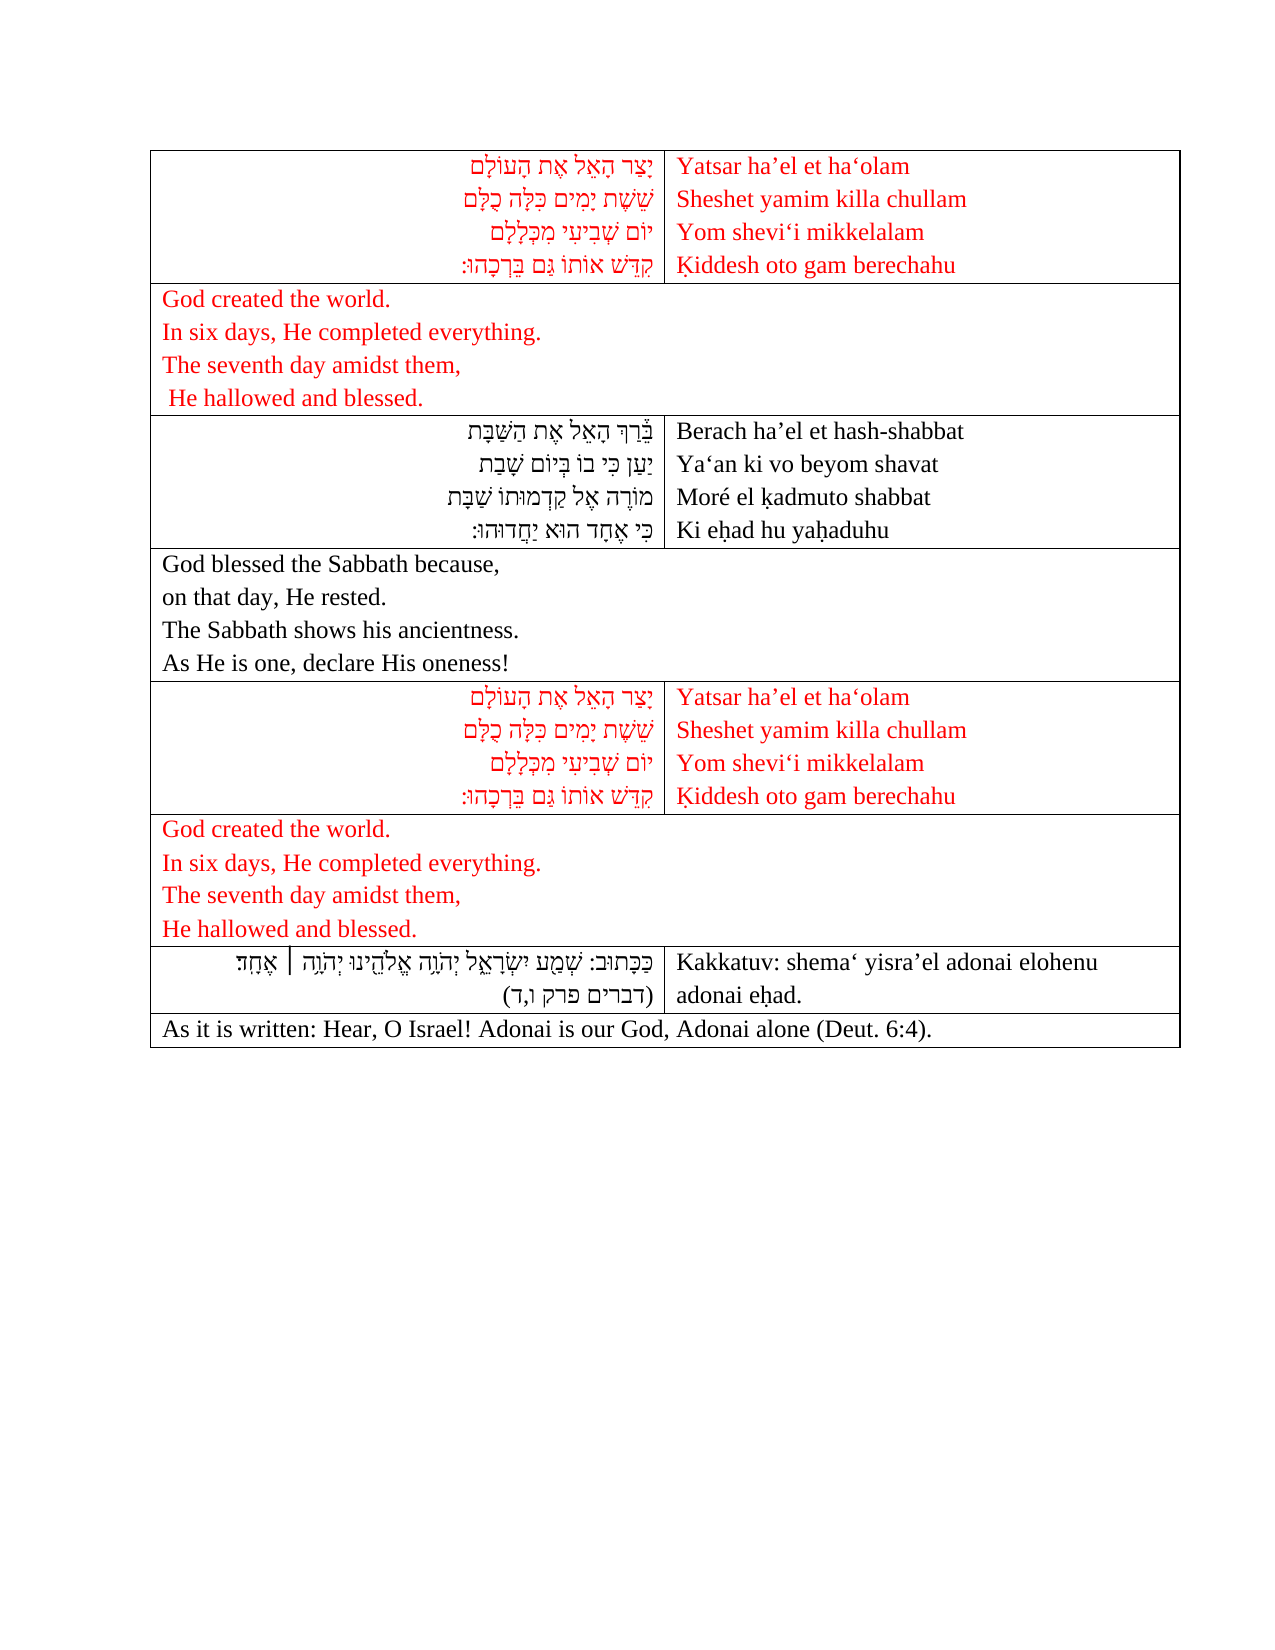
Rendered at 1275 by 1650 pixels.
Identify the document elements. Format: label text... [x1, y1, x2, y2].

table_cell Kakkatuv: shema‘ yisra’el adonai elohenu adonai eḥad. [665, 947, 1179, 1013]
table_cell God created the world. In six days, He completed everything. The seventh day amidst them, He hallowed and blessed. [151, 284, 1179, 415]
table_cell Berach ha’el et hash-shabbat Ya‘an ki vo beyom shavat Moré el ḳadmuto shabbat Ki eḥad hu yaḥaduhu [665, 416, 1179, 548]
table_cell As it is written: Hear, O Israel! Adonai is our God, Adonai alone (Deut. 6:4). [151, 1014, 1179, 1047]
table_cell God blessed the Sabbath because, on that day, He rested. The Sabbath shows his ancientness. As He is one, declare His oneness! [151, 549, 1179, 681]
table_cell בֵּ֒רַךְ הָאֵל אֶת הַשַּׁבָּת יַעַן כִּי בוֹ בְּיוֹם שָׁבַת מוֹרֶה אֶל קַדְמוּתוֹ שַׁבָּת כִּי אֶחָד הוּא יַחֲדוּהוּ: [151, 416, 664, 548]
table_cell כַּכָּתוּב: שְׁמַ֖ע יִשְׂרָאֵ֑ל יְהֹוָ֥ה אֱלֹהֵ֖ינוּ יְהֹוָ֥ה ׀ אֶחָֽד׃ (דברים פרק ו,ד) [151, 947, 664, 1013]
table_cell יָצַר הָאֵל אֶת הָעוֹלָם שֵׁשֶׁת יָמִים כִּלָּה כֻלָּם יוֹם שְׁבִיעִי מִכְּלָלָם קִדֵּשׁ אוֹתוֹ גַּם בֵּרְכָהוּ: [151, 151, 664, 283]
table_cell Yatsar ha’el et ha‘olam Sheshet yamim killa chullam Yom shevi‘i mikkelalam Ḳiddesh oto gam berechahu [665, 151, 1179, 283]
table_cell God created the world. In six days, He completed everything. The seventh day amidst them, He hallowed and blessed. [151, 815, 1179, 946]
table_cell יָצַר הָאֵל אֶת הָעוֹלָם שֵׁשֶׁת יָמִים כִּלָּה כֻלָּם יוֹם שְׁבִיעִי מִכְּלָלָם קִדֵּשׁ אוֹתוֹ גַּם בֵּרְכָהוּ: [151, 682, 664, 813]
table_cell Yatsar ha’el et ha‘olam Sheshet yamim killa chullam Yom shevi‘i mikkelalam Ḳiddesh oto gam berechahu [665, 682, 1179, 813]
